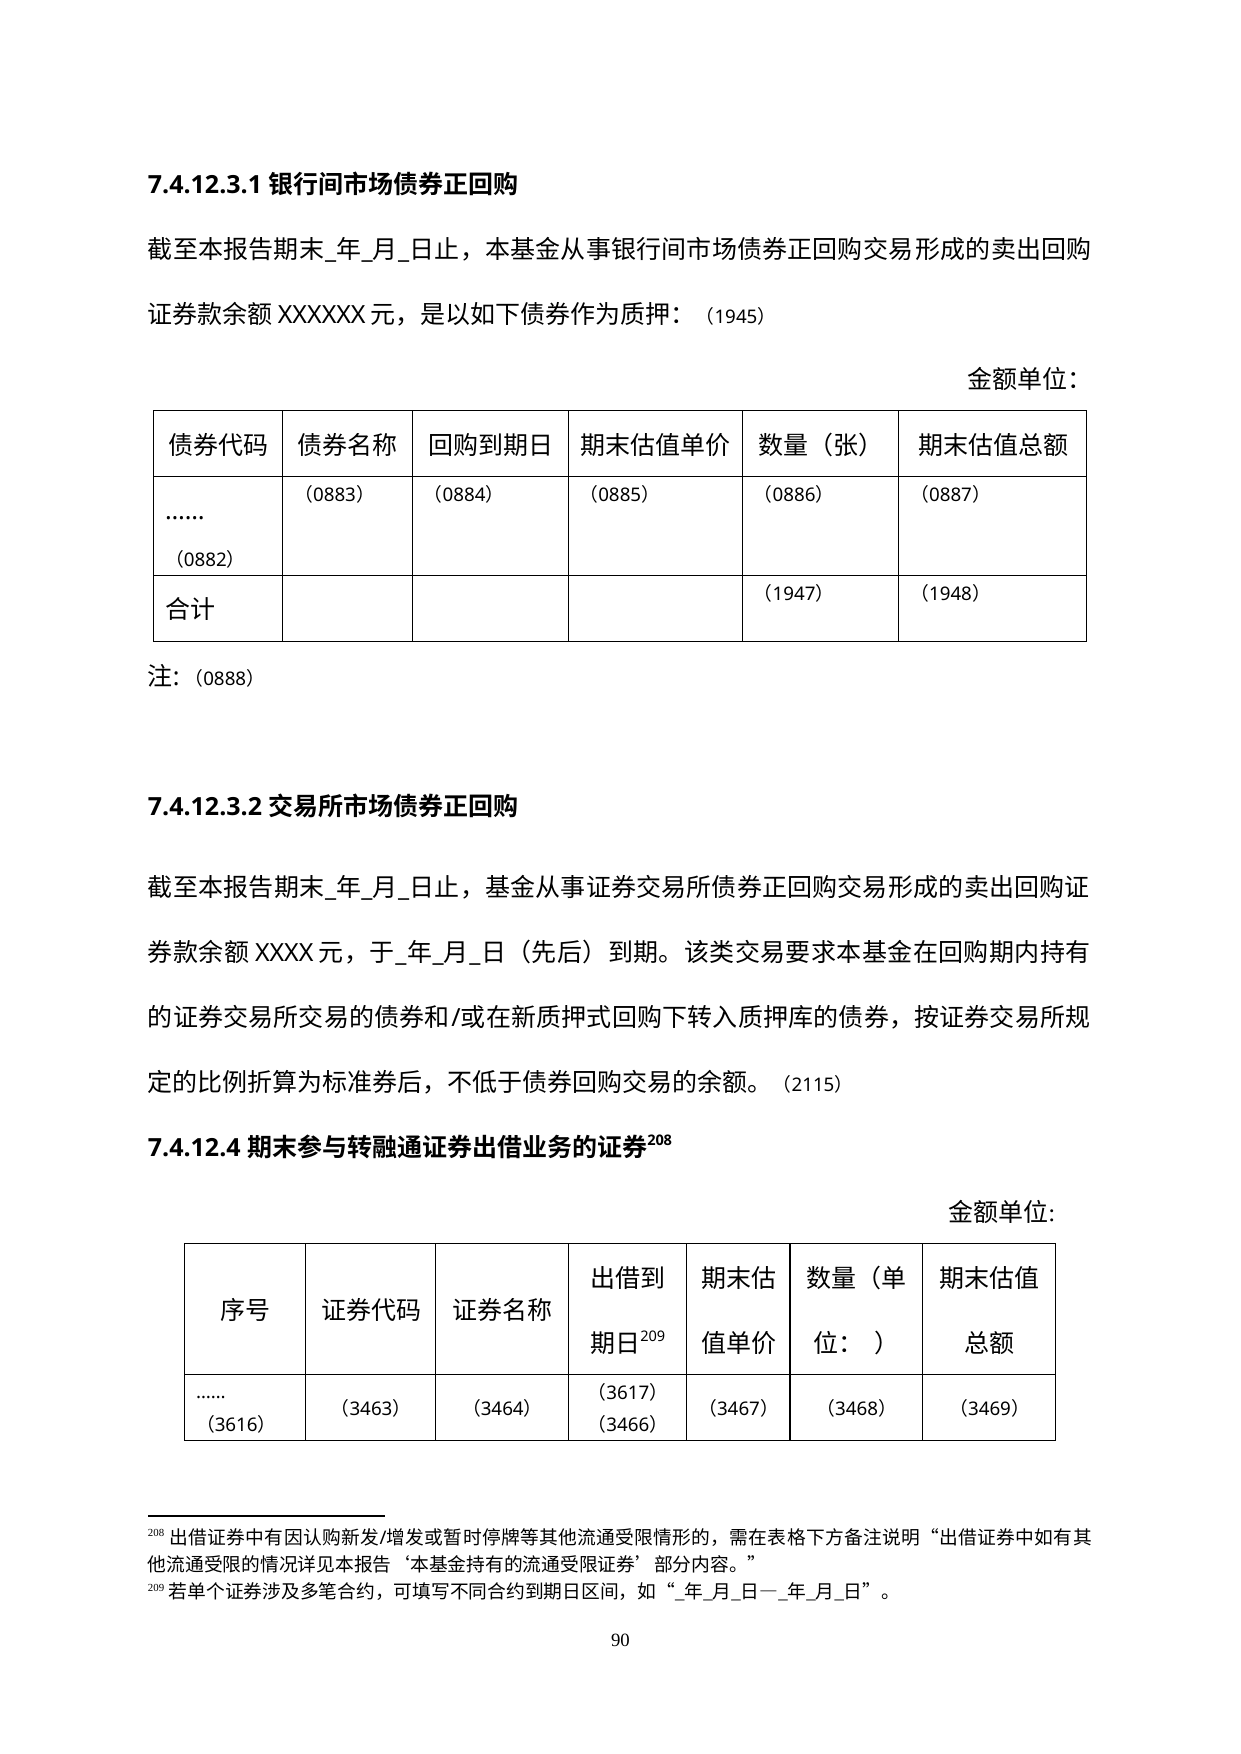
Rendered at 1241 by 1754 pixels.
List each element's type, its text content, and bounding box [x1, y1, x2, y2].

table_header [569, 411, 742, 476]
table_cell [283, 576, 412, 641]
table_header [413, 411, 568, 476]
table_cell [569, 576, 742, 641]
text 金额单位： [148, 345, 1092, 410]
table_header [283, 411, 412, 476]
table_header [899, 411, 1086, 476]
text 7.4.12.3.1 银行间市场债券正回购 [148, 150, 1092, 215]
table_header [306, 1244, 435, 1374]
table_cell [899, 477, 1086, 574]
text 截至本报告期末_年_月_日止，本基金从事银行间市场债券正回购交易形成的卖出回购证券款余额XXXXXX元，是以如下债券作为质押：（1945） [148, 215, 1092, 345]
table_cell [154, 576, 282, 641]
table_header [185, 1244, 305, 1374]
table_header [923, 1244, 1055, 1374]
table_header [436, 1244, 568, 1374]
text 注: （0888） [148, 642, 1092, 707]
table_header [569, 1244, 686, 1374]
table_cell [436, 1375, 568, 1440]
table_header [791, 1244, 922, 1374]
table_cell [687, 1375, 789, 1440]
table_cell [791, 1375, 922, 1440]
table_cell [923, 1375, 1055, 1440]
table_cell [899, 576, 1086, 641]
text 截至本报告期末_年_月_日止，基金从事证券交易所债券正回购交易形成的卖出回购证券款余额XXXX元，于_年_月_日（先后）到期。该类交易要求本基金在回购期内持有的证券交易所交易的债券和/或在新质押式回购下转入质押库的债券，按证券交易所规定的比例折算为标准券后，不低于债券回购交易的余额。（2115） [148, 853, 1092, 1113]
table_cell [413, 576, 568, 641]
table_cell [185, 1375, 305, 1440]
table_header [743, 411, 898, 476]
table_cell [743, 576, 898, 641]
text 金额单位: [165, 1178, 1055, 1243]
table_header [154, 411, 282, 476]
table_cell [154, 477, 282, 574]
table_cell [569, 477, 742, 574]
text 7.4.12.3.2 交易所市场债券正回购 [148, 772, 1092, 837]
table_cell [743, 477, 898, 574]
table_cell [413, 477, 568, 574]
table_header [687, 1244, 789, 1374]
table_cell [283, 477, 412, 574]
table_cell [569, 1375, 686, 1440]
text 7.4.12.4 期末参与转融通证券出借业务的证券 [148, 1113, 1092, 1178]
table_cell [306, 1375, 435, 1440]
